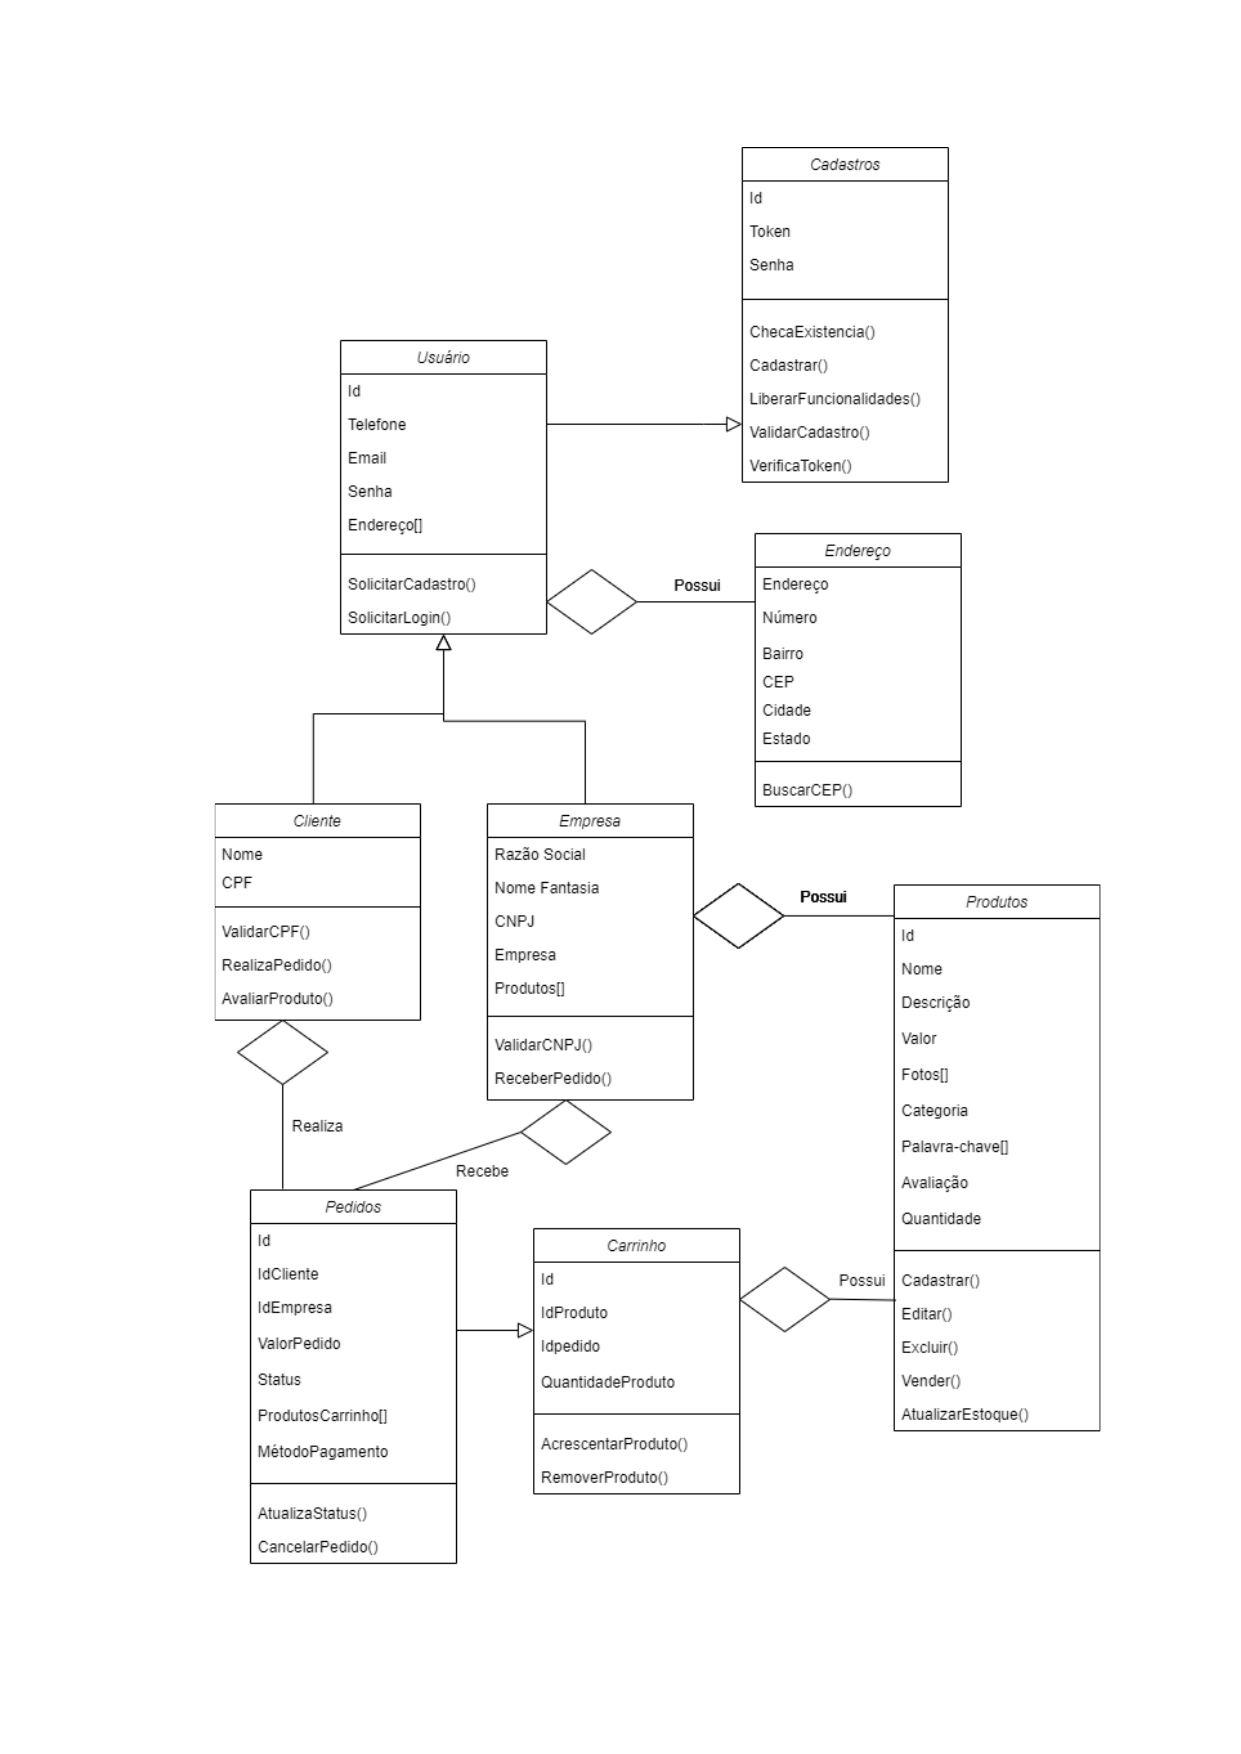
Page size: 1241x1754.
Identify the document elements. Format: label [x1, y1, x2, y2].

picture [214, 147, 1101, 1568]
